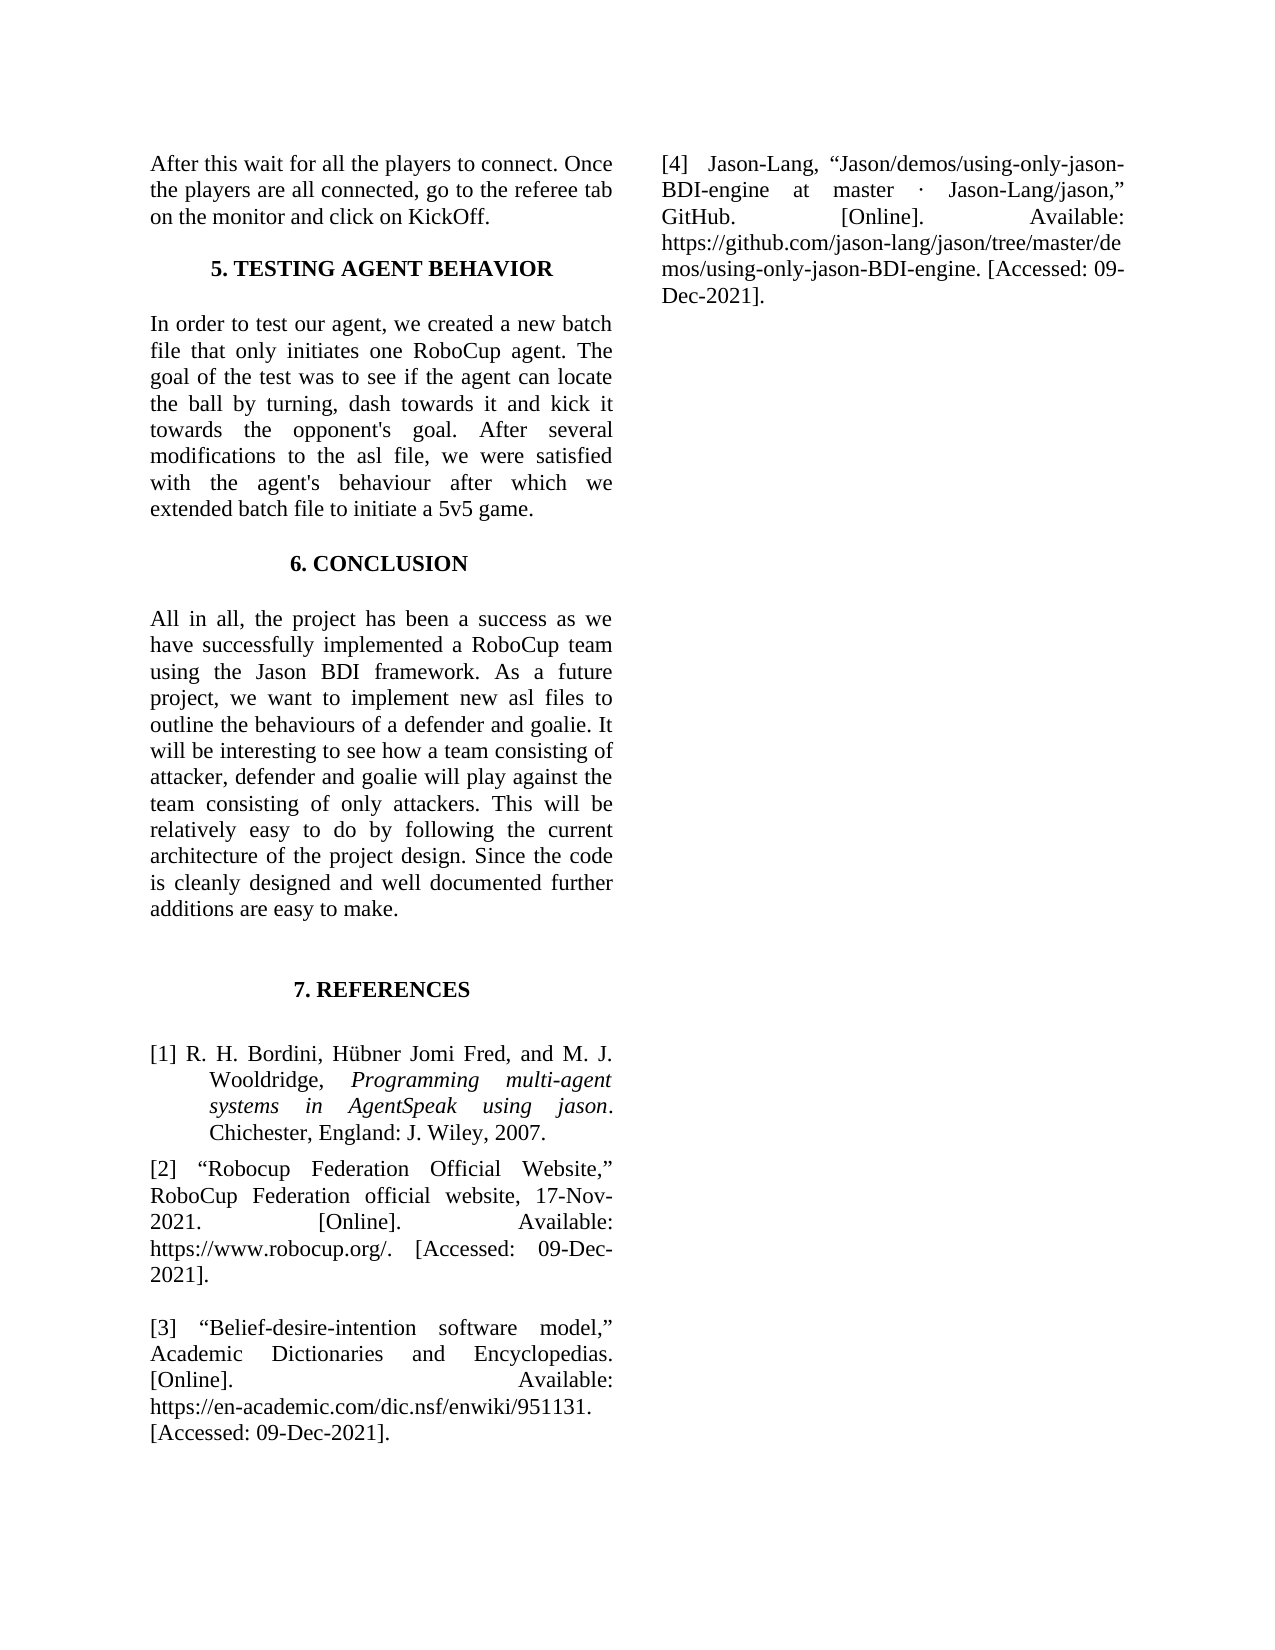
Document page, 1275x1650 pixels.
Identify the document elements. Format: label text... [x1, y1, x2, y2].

text All in all, the project has been a success as we have successfully implemented a RoboCup team using the Jason BDI framework. As a future project, we want to implement new asl files to outline the behaviours of a defender and goalie. It will be interesting to see how a team consisting of attacker, defender and goalie will play against the team consisting of only attackers. This will be relatively easy to do by following the current architecture of the project design. Since the code is cleanly designed and well documented further additions are easy to make. [150, 605, 613, 921]
text [1] R. H. Bordini, Hübner Jomi Fred, and M. J. Wooldridge, Programming multi-agent systems in AgentSpeak using jason. Chichester, England: J. Wiley, 2007. [150, 1040, 613, 1145]
text 7. References [150, 977, 613, 1003]
text In order to test our agent, we created a new batch file that only initiates one RoboCup agent. The goal of the test was to see if the agent can locate the ball by turning, dash towards it and kick it towards the opponent's goal. After several modifications to the asl file, we were satisfied with the agent's behaviour after which we extended batch file to initiate a 5v5 game. [150, 311, 613, 521]
text [2] “Robocup Federation Official Website,” RoboCup Federation official website, 17-Nov-2021. [Online]. Available: https://www.robocup.org/. [Accessed: 09-Dec-2021]. [150, 1156, 613, 1287]
text 5. testING AGENT BEHAVIOR [150, 255, 613, 311]
text 6. conclusion [150, 550, 613, 605]
text [3] “Belief-desire-intention software model,” Academic Dictionaries and Encyclopedias. [Online]. Available: https://en-academic.com/dic.nsf/enwiki/951131. [Accessed: 09-Dec-2021]. [150, 1314, 613, 1445]
text [4] Jason-Lang, “Jason/demos/using-only-jason-BDI-engine at master · Jason-Lang/jason,” GitHub. [Online]. Available: https://github.com/jason-lang/jason/tree/master/demos/using-only-jason-BDI-engine. [Accessed: 09-Dec-2021]. [661, 150, 1125, 308]
